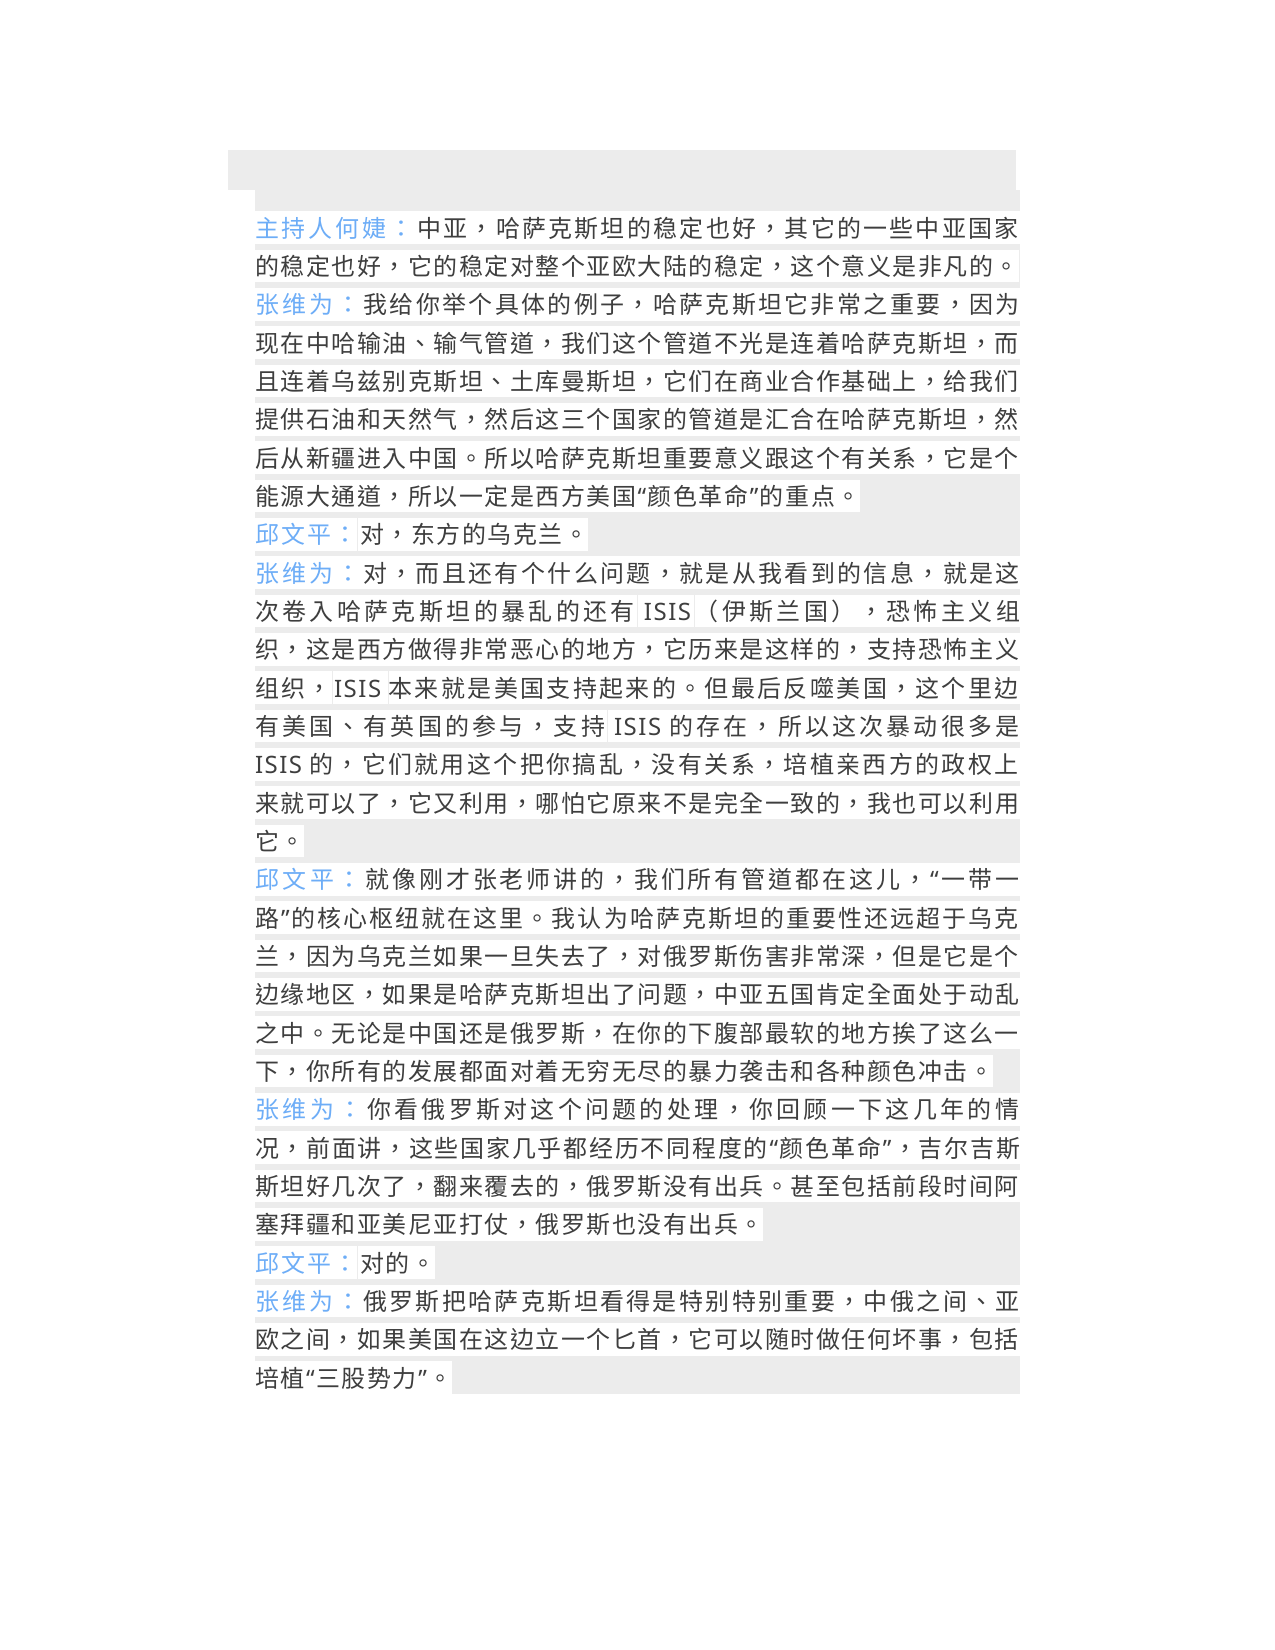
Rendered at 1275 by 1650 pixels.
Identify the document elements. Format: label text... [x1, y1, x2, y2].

text 张维为：你看俄罗斯对这个问题的处理，你回顾一下这几年的情况，前面讲，这些国家几乎都经历不同程度的“颜色革命”，吉尔吉斯斯坦好几次了，翻来覆去的，俄罗斯没有出兵。甚至包括前段时间阿塞拜疆和亚美尼亚打仗，俄罗斯也没有出兵。 [255, 1202, 1020, 1241]
text 张维为：对，而且还有个什么问题，就是从我看到的信息，就是这次卷入哈萨克斯坦的暴乱的还有ISIS（伊斯兰国），恐怖主义组织，这是西方做得非常恶心的地方，它历来是这样的，支持恐怖主义组织，ISIS本来就是美国支持起来的。但最后反噬美国，这个里边有美国、有英国的参与，支持ISIS的存在，所以这次暴动很多是ISIS的，它们就用这个把你搞乱，没有关系，培植亲西方的政权上来就可以了，它又利用，哪怕它原来不是完全一致的，我也可以利用它。 [255, 589, 1020, 633]
text 邱文平：对的。 [255, 1241, 1020, 1279]
text 主持人何婕：中亚，哈萨克斯坦的稳定也好，其它的一些中亚国家的稳定也好，它的稳定对整个亚欧大陆的稳定，这个意义是非凡的。 [255, 244, 1020, 282]
text 张维为：俄罗斯把哈萨克斯坦看得是特别特别重要，中俄之间、亚欧之间，如果美国在这边立一个匕首，它可以随时做任何坏事，包括培植“三股势力”。 [255, 1356, 1020, 1394]
text 邱文平：对，东方的乌克兰。 [255, 512, 1020, 551]
text 邱文平：就像刚才张老师讲的，我们所有管道都在这儿，“一带一路”的核心枢纽就在这里。我认为哈萨克斯坦的重要性还远超于乌克兰，因为乌克兰如果一旦失去了，对俄罗斯伤害非常深，但是它是个边缘地区，如果是哈萨克斯坦出了问题，中亚五国肯定全面处于动乱之中。无论是中国还是俄罗斯，在你的下腹部最软的地方挨了这么一下，你所有的发展都面对着无穷无尽的暴力袭击和各种颜色冲击。 [255, 1049, 1020, 1087]
text 张维为：对，而且还有个什么问题，就是从我看到的信息，就是这次卷入哈萨克斯坦的暴乱的还有ISIS（伊斯兰国），恐怖主义组织，这是西方做得非常恶心的地方，它历来是这样的，支持恐怖主义组织，ISIS本来就是美国支持起来的。但最后反噬美国，这个里边有美国、有英国的参与，支持ISIS的存在，所以这次暴动很多是ISIS的，它们就用这个把你搞乱，没有关系，培植亲西方的政权上来就可以了，它又利用，哪怕它原来不是完全一致的，我也可以利用它。 [255, 666, 1020, 748]
text 张维为：我给你举个具体的例子，哈萨克斯坦它非常之重要，因为现在中哈输油、输气管道，我们这个管道不光是连着哈萨克斯坦，而且连着乌兹别克斯坦、土库曼斯坦，它们在商业合作基础上，给我们提供石油和天然气，然后这三个国家的管道是汇合在哈萨克斯坦，然后从新疆进入中国。所以哈萨克斯坦重要意义跟这个有关系，它是个能源大通道，所以一定是西方美国“颜色革命”的重点。 [255, 474, 1020, 512]
text 张维为：对，而且还有个什么问题，就是从我看到的信息，就是这次卷入哈萨克斯坦的暴乱的还有ISIS（伊斯兰国），恐怖主义组织，这是西方做得非常恶心的地方，它历来是这样的，支持恐怖主义组织，ISIS本来就是美国支持起来的。但最后反噬美国，这个里边有美国、有英国的参与，支持ISIS的存在，所以这次暴动很多是ISIS的，它们就用这个把你搞乱，没有关系，培植亲西方的政权上来就可以了，它又利用，哪怕它原来不是完全一致的，我也可以利用它。 [255, 819, 1020, 857]
